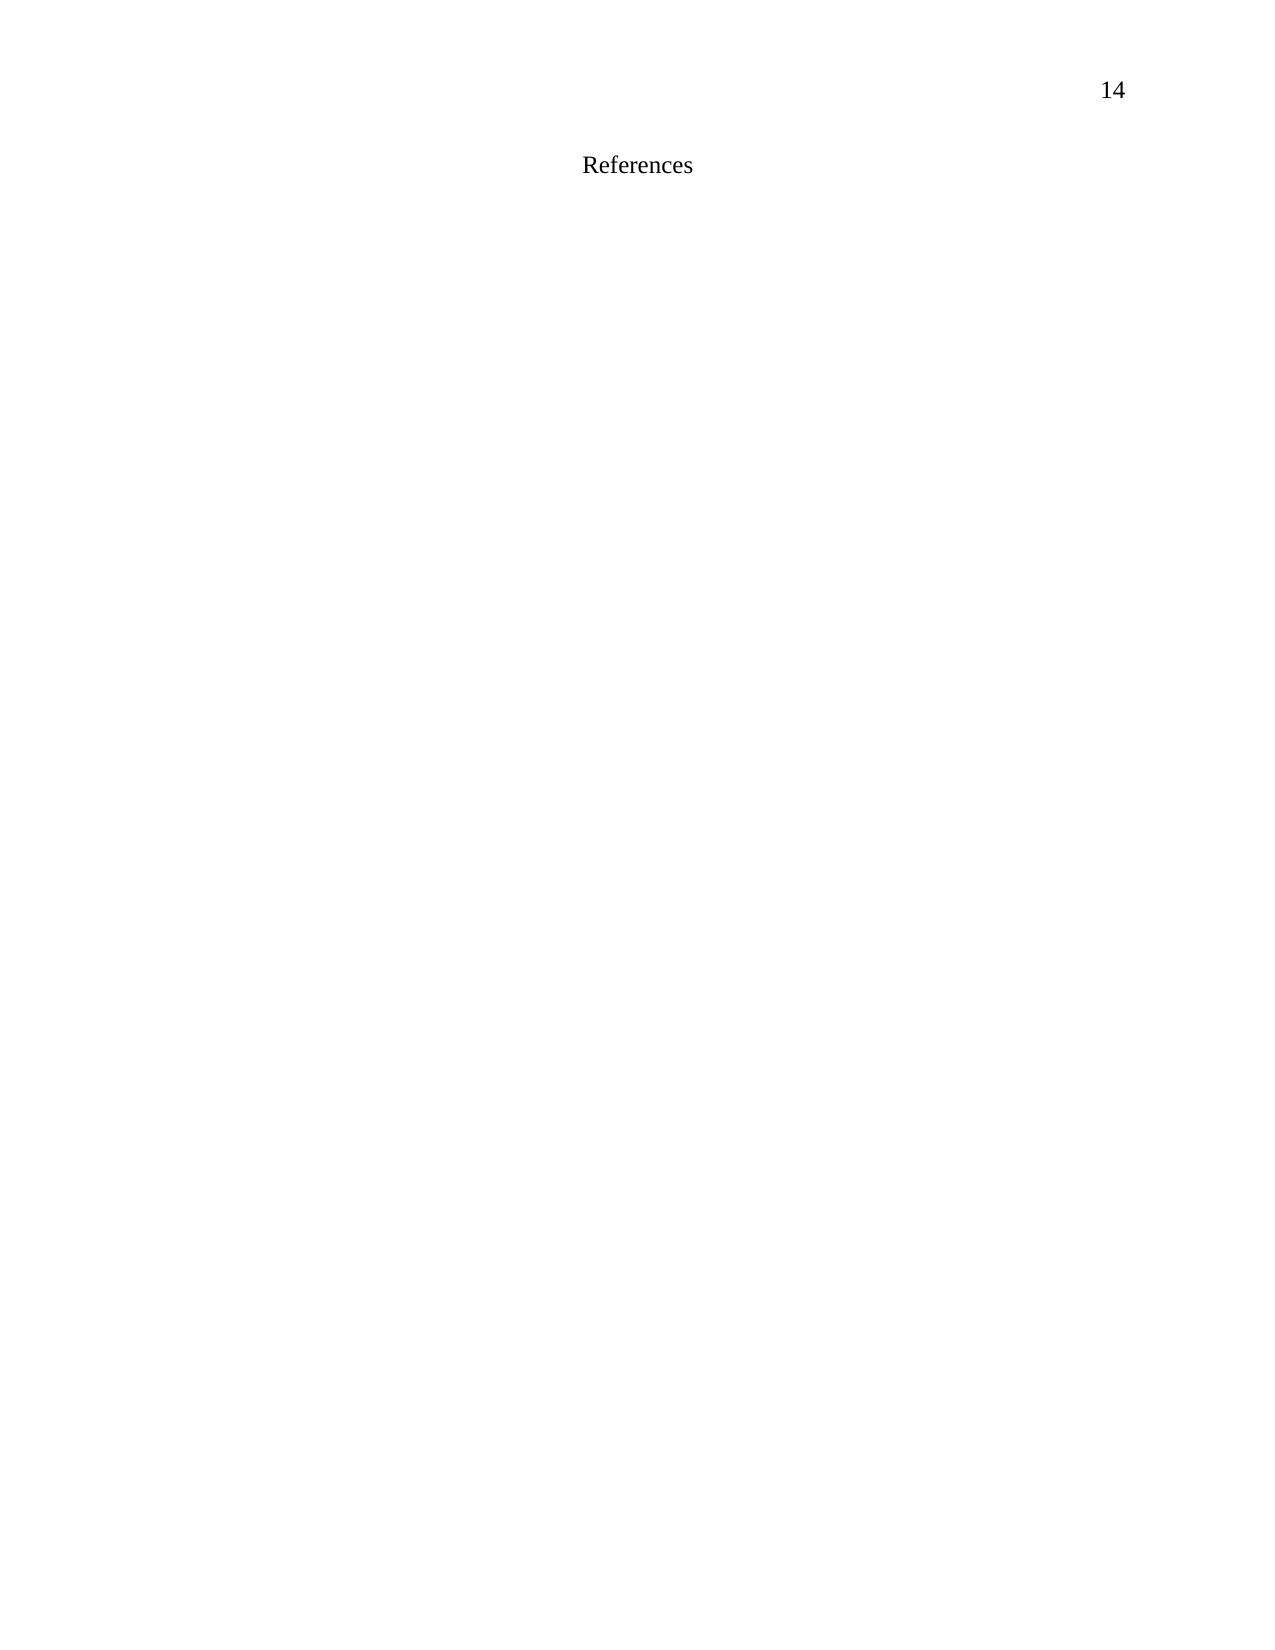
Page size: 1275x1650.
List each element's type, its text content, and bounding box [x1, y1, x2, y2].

text References [150, 150, 1125, 179]
